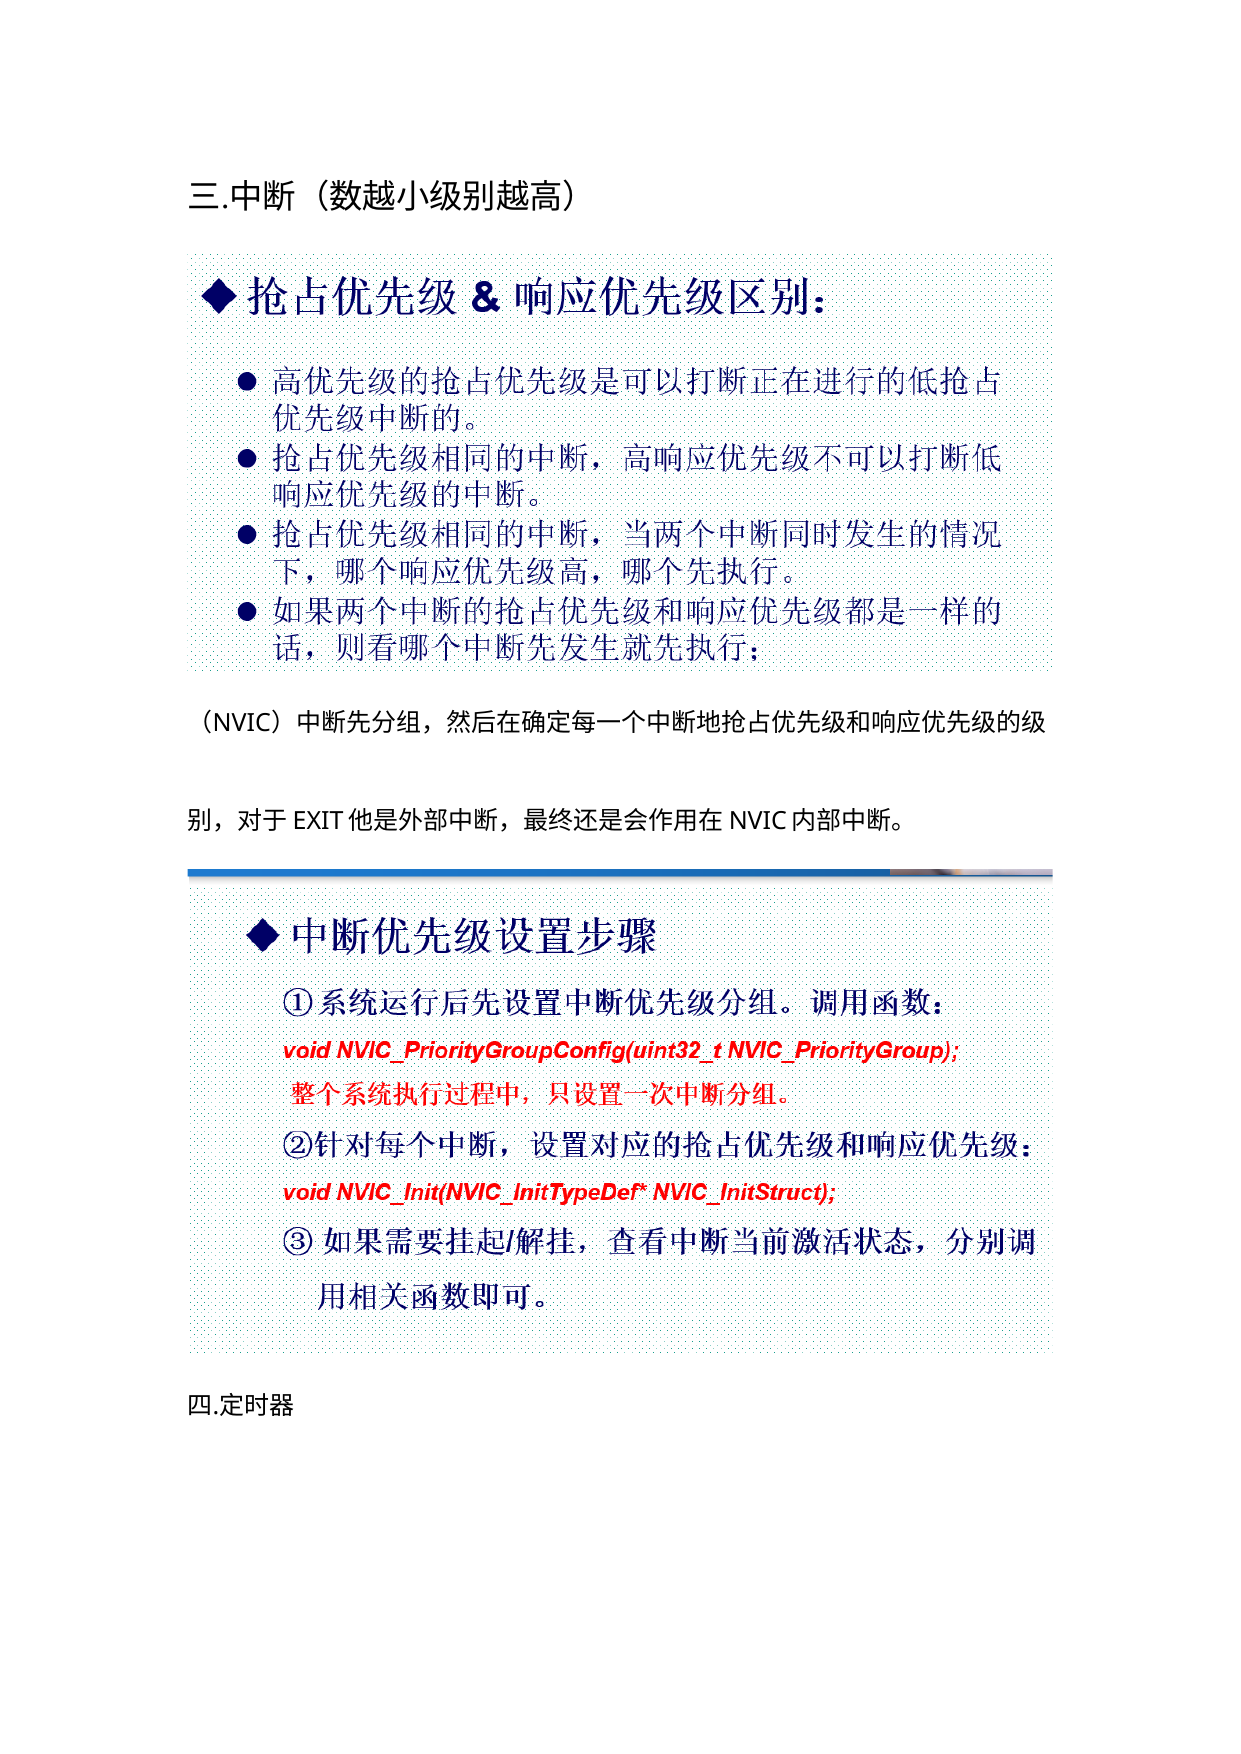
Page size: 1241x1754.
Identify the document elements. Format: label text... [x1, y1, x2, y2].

subtitle 三.中断（数越小级别越高） [187, 162, 1053, 227]
text （NVIC）中断先分组，然后在确定每一个中断地抢占优先级和响应优先级的级别，对于EXIT他是外部中断，最终还是会作用在NVIC内部中断。 [187, 688, 1053, 851]
picture [187, 251, 1053, 673]
text 四.定时器 [187, 1371, 1053, 1436]
picture [187, 869, 1053, 1354]
